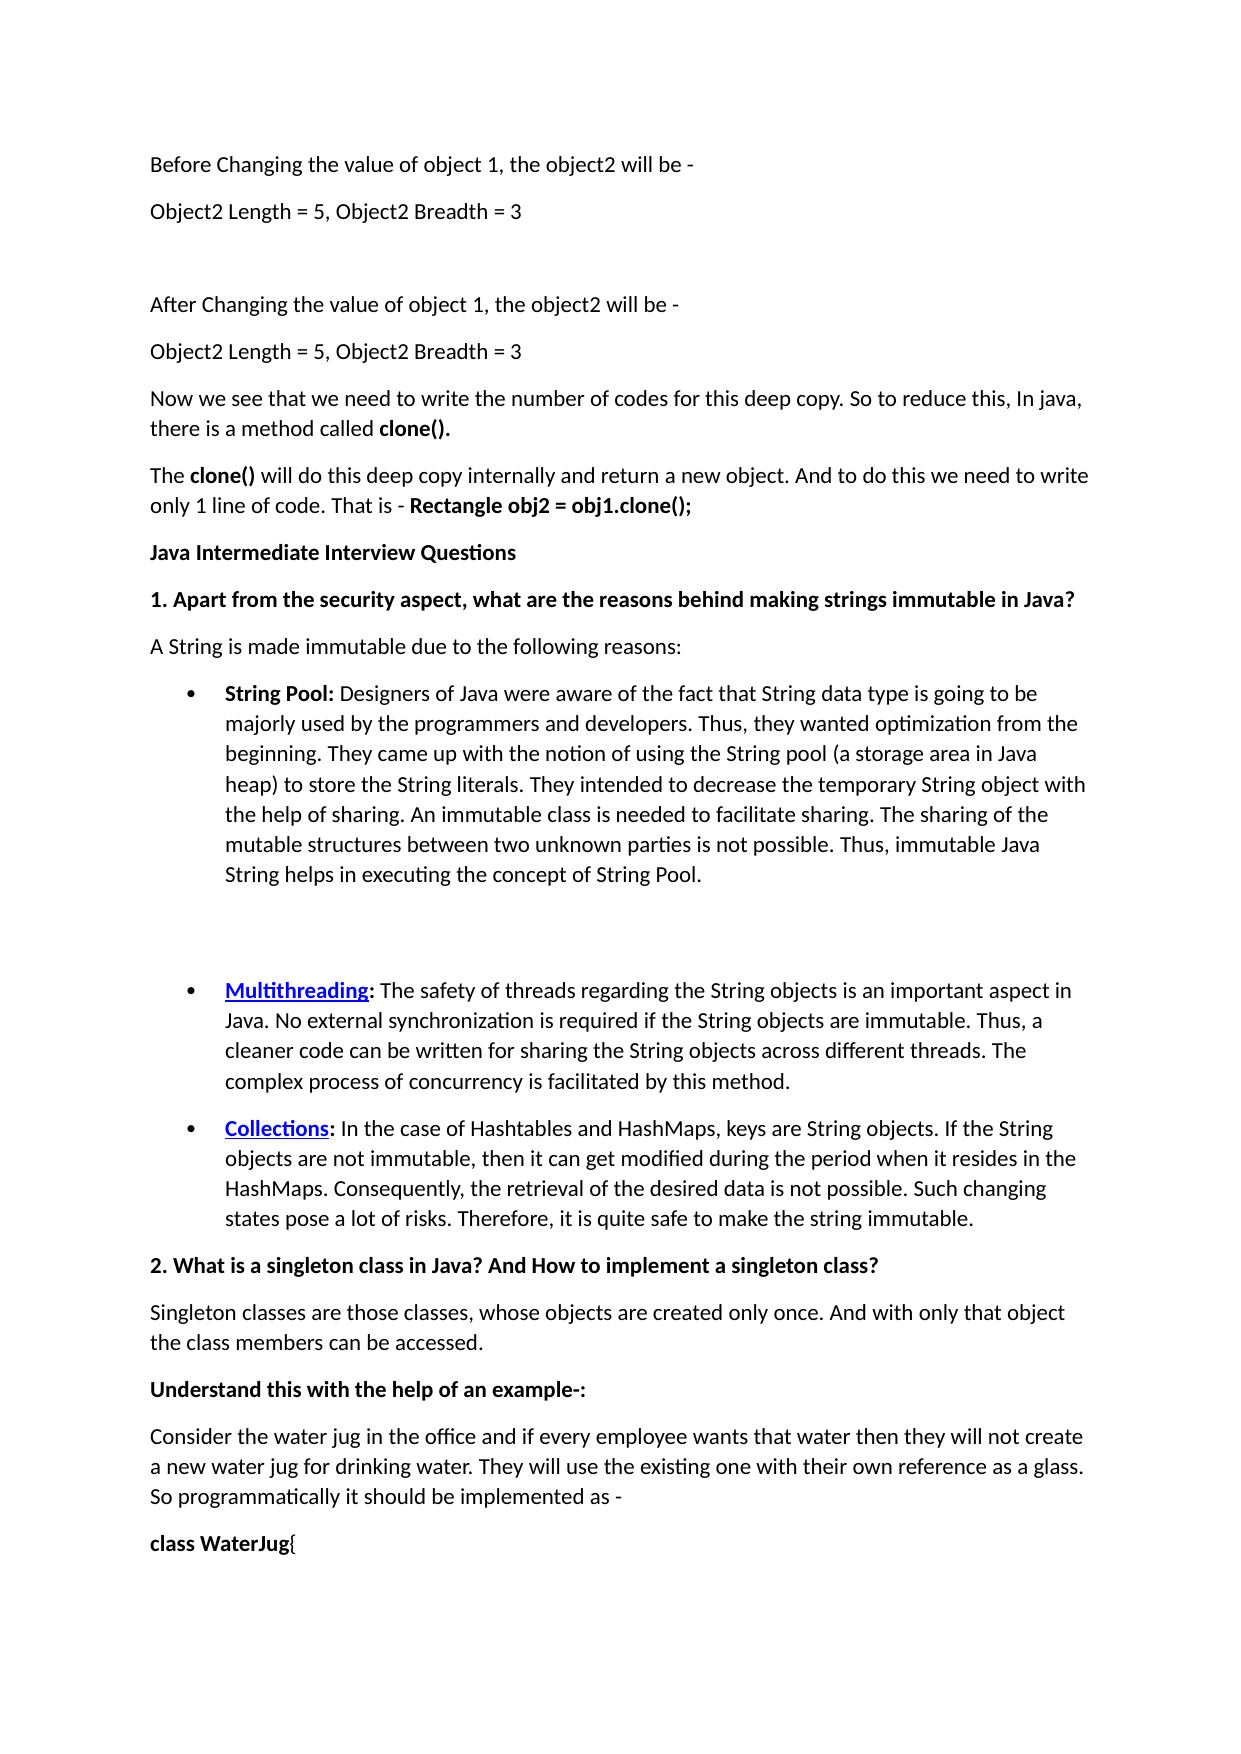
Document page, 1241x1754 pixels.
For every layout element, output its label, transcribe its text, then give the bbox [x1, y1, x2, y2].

text Object2 Length = 5, Object2 Breadth = 3 [150, 197, 1090, 225]
text Singleton classes are those classes, whose objects are created only once. And with only that object the class members can be accessed. [150, 1298, 1090, 1356]
text Consider the water jug in the office and if every employee wants that water then they will not create a new water jug for drinking water. They will use the existing one with their own reference as a glass. So programmatically it should be implemented as - [150, 1422, 1090, 1511]
text Java Intermediate Interview Questions [150, 538, 1090, 567]
list Collections: In the case of Hashtables and HashMaps, keys are String objects. If the String objects are not immutable, then it can get modified during the period when it resides in the HashMaps. Consequently, the retrieval of the desired data is not possible. Such changing states pose a lot of risks. Therefore, it is quite safe to make the string immutable. [187, 1114, 1090, 1232]
text Understand this with the help of an example-: [150, 1375, 1090, 1403]
text 1. Apart from the security aspect, what are the reasons behind making strings immutable in Java? [150, 585, 1090, 613]
list String Pool: Designers of Java were aware of the fact that String data type is going to be majorly used by the programmers and developers. Thus, they wanted optimization from the beginning. They came up with the notion of using the String pool (a storage area in Java heap) to store the String literals. They intended to decrease the temporary String object with the help of sharing. An immutable class is needed to facilitate sharing. The sharing of the mutable structures between two unknown parties is not possible. Thus, immutable Java String helps in executing the concept of String Pool. [187, 679, 1090, 888]
text Now we see that we need to write the number of codes for this deep copy. So to reduce this, In java, there is a method called clone(). [150, 384, 1090, 443]
text Before Changing the value of object 1, the object2 will be - [150, 150, 1090, 178]
text Object2 Length = 5, Object2 Breadth = 3 [150, 337, 1090, 366]
text After Changing the value of object 1, the object2 will be - [150, 291, 1090, 319]
text 2. What is a singleton class in Java? And How to implement a singleton class? [150, 1251, 1090, 1279]
text class WaterJug{ [150, 1529, 1090, 1557]
list Multithreading: The safety of threads regarding the String objects is an important aspect in Java. No external synchronization is required if the String objects are immutable. Thus, a cleaner code can be written for sharing the String objects across different threads. The complex process of concurrency is facilitated by this method. [187, 976, 1090, 1095]
text A String is made immutable due to the following reasons: [150, 632, 1090, 660]
text The clone() will do this deep copy internally and return a new object. And to do this we need to write only 1 line of code. That is - Rectangle obj2 = obj1.clone(); [150, 461, 1090, 520]
